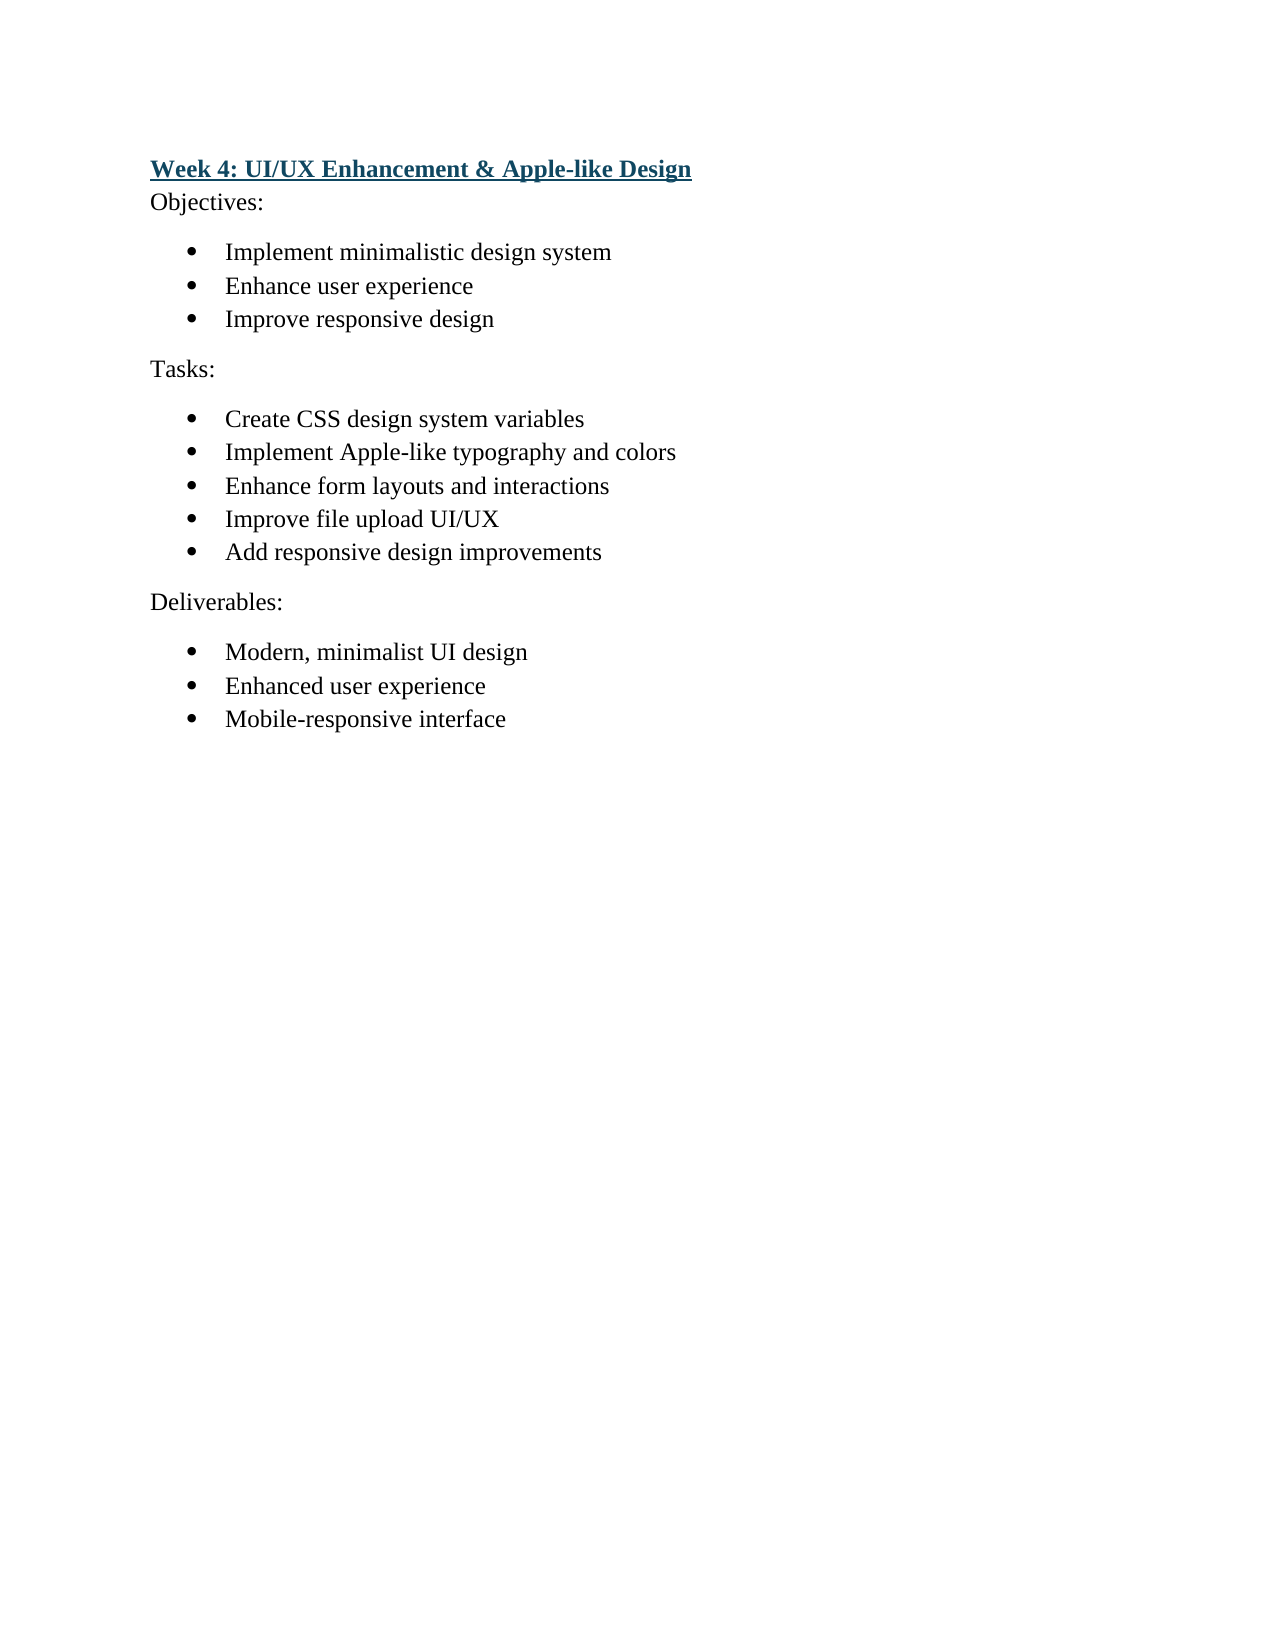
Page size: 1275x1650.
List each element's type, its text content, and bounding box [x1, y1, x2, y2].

list Enhanced user experience [187, 671, 1125, 699]
list Implement Apple-like typography and colors [187, 437, 1125, 466]
list Implement minimalistic design system [187, 237, 1125, 266]
subtitle Week 4: UI/UX Enhancement & Apple-like Design [150, 154, 1125, 183]
list Mobile-responsive interface [187, 704, 1125, 733]
list Add responsive design improvements [187, 537, 1125, 566]
list Enhance user experience [187, 271, 1125, 299]
text Deliverables: [150, 587, 1125, 616]
list Improve responsive design [187, 304, 1125, 333]
list Enhance form layouts and interactions [187, 471, 1125, 499]
list Improve file upload UI/UX [187, 504, 1125, 533]
text Objectives: [150, 187, 1125, 216]
list Modern, minimalist UI design [187, 637, 1125, 666]
list Create CSS design system variables [187, 404, 1125, 433]
text Tasks: [150, 354, 1125, 383]
